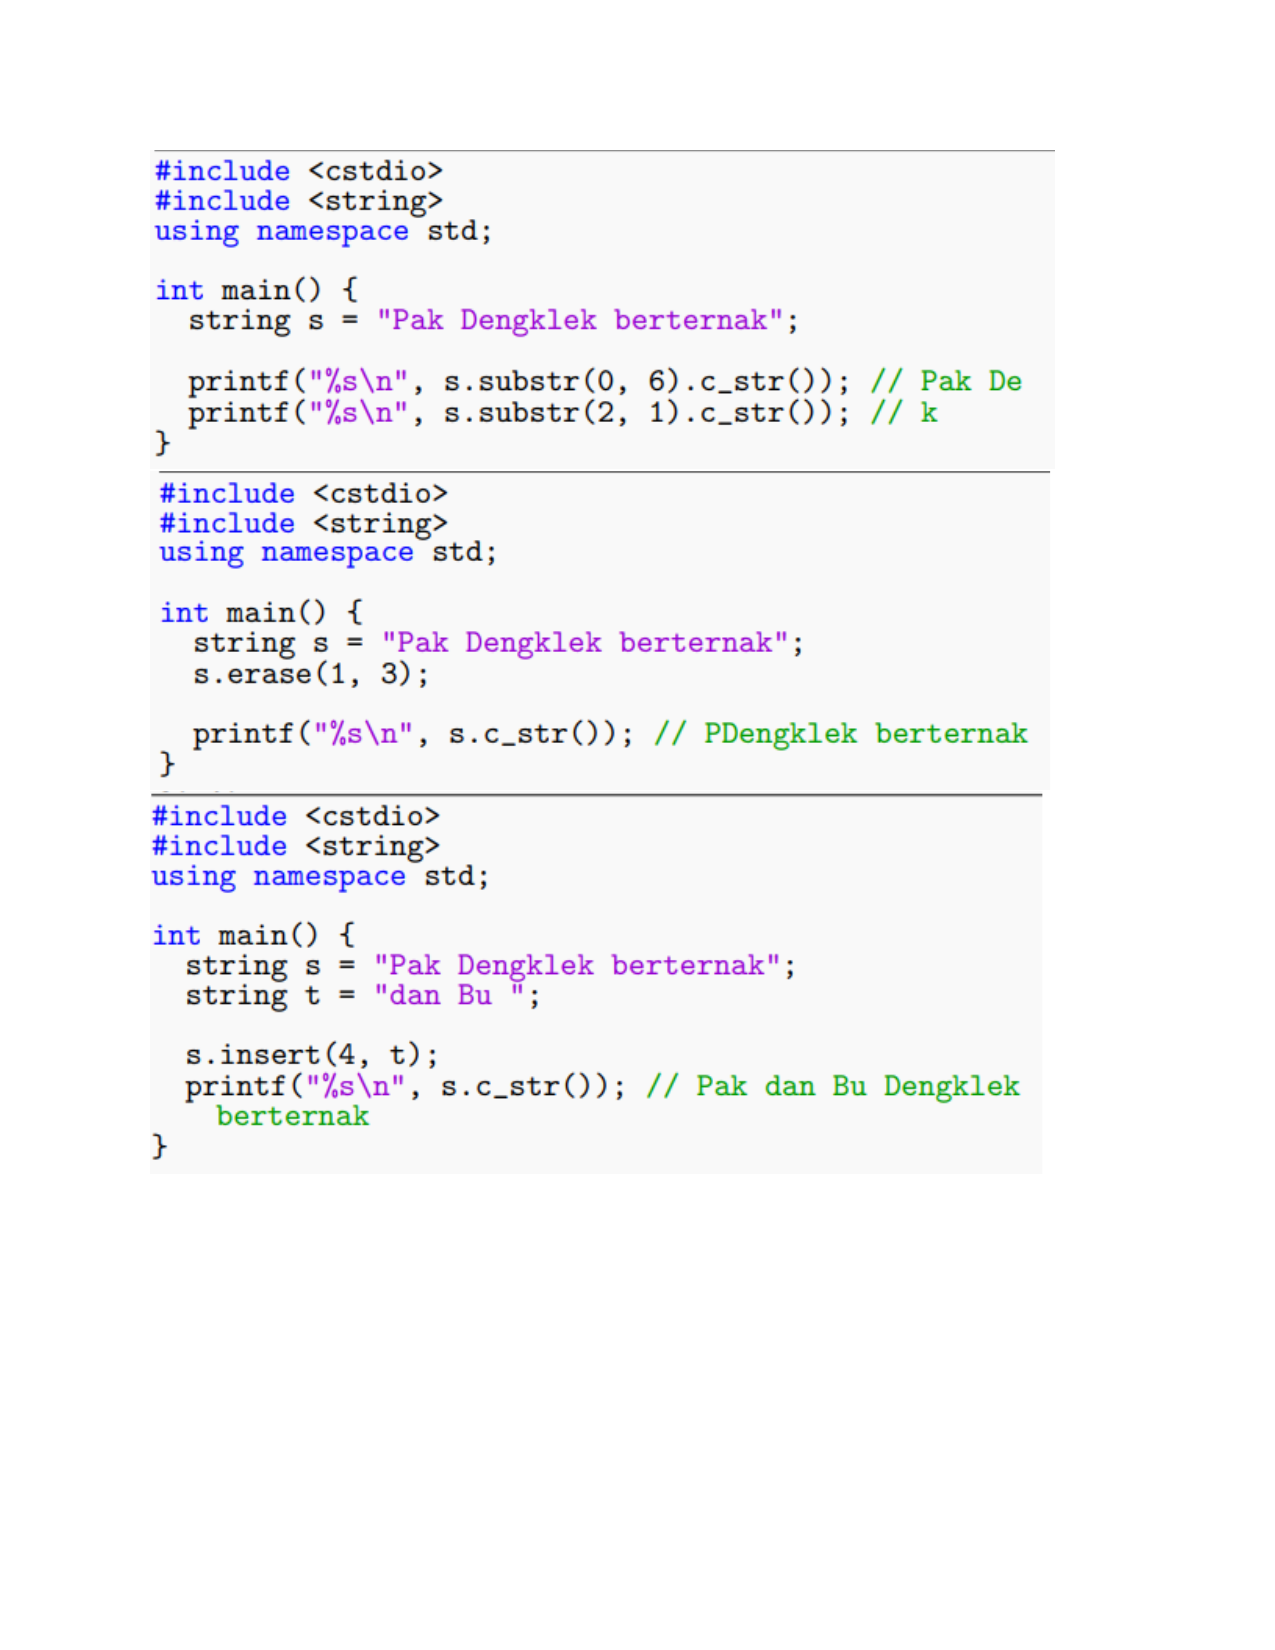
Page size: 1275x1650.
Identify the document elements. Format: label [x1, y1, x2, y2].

picture [150, 791, 1043, 1174]
picture [150, 471, 1050, 790]
picture [150, 150, 1055, 469]
